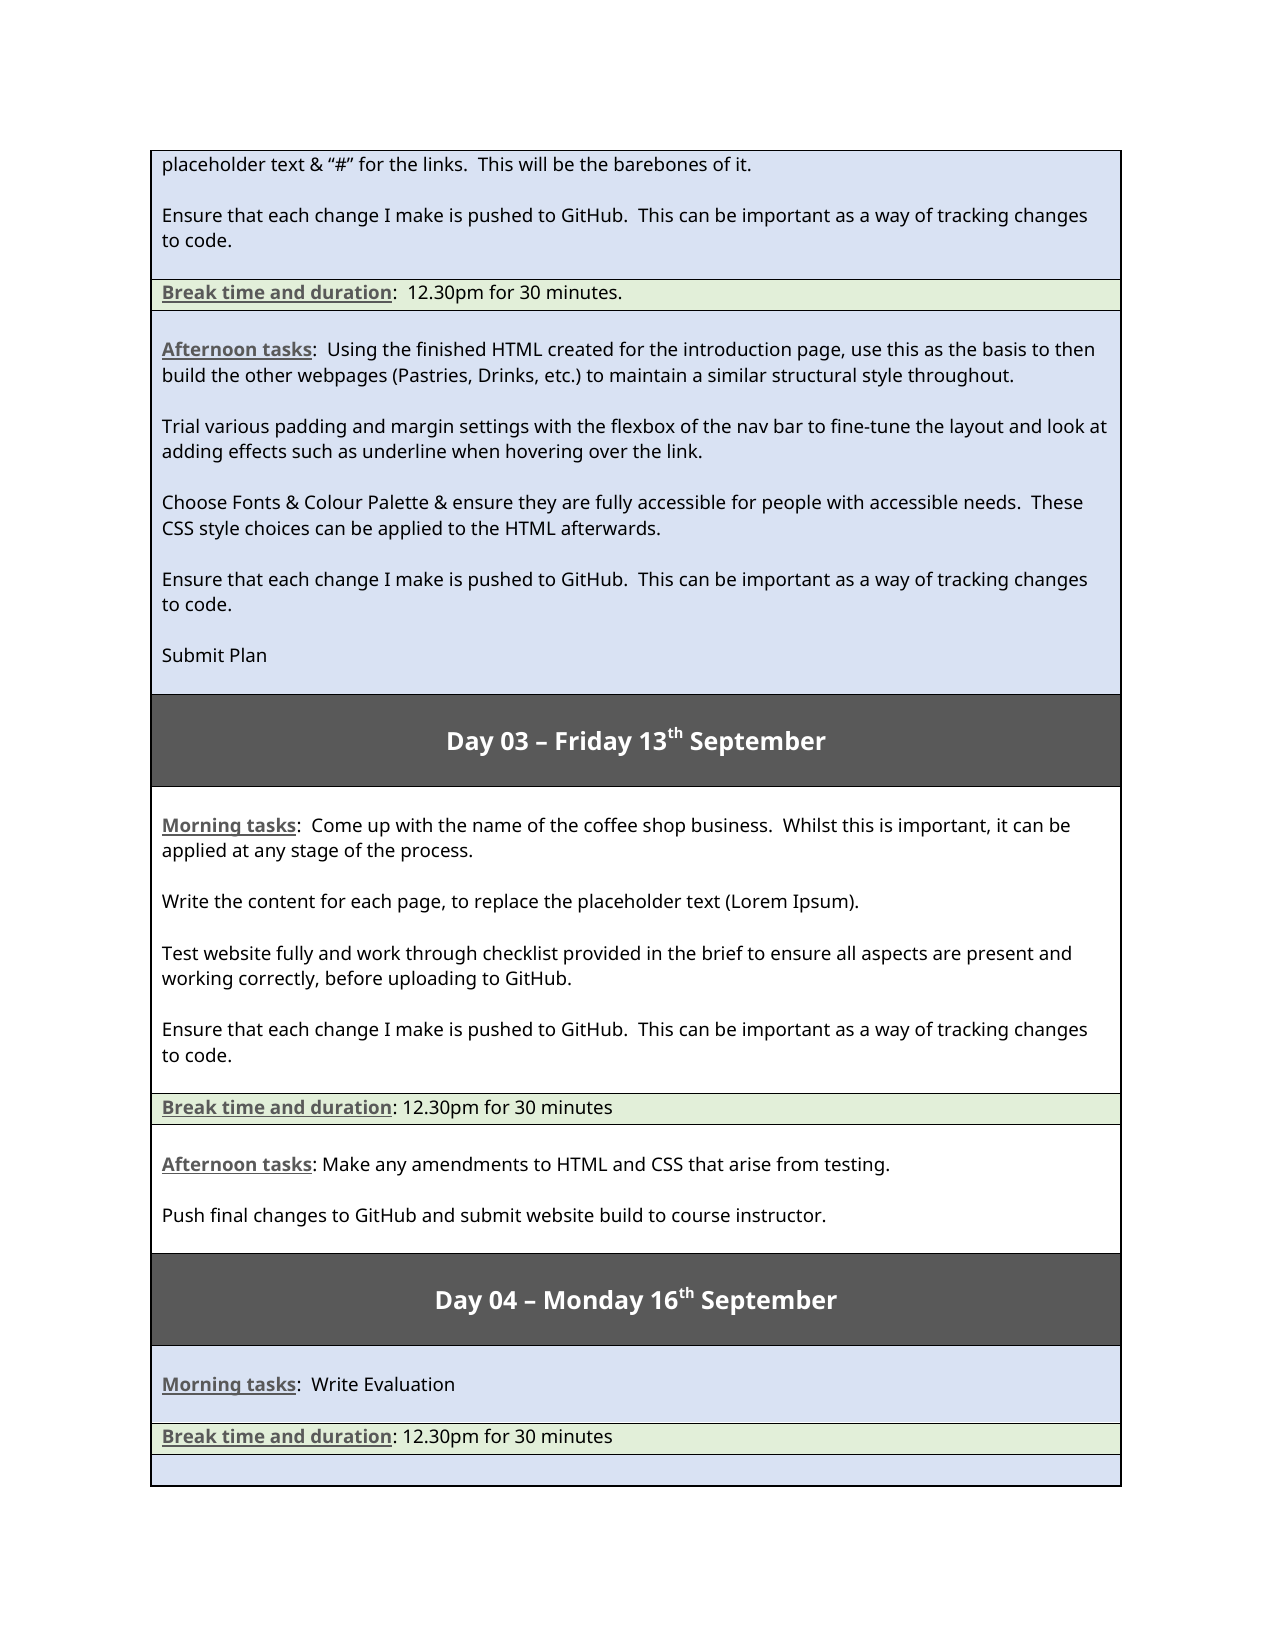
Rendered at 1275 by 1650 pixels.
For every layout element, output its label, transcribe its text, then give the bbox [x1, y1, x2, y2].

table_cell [152, 1455, 1120, 1485]
table_cell Day 03 – Friday 13th September [152, 695, 1120, 786]
table_cell Break time and duration: 12.30pm for 30 minutes. [152, 280, 1120, 310]
table_cell Afternoon tasks: Make any amendments to HTML and CSS that arise from testing. Push final changes to GitHub and submit website build to course instructor. [152, 1125, 1120, 1253]
table_cell Break time and duration: 12.30pm for 30 minutes [152, 1094, 1120, 1124]
table_cell Break time and duration: 12.30pm for 30 minutes [152, 1424, 1120, 1454]
table_cell Morning tasks: Come up with the name of the coffee shop business. Whilst this is important, it can be applied at any stage of the process. Write the content for each page, to replace the placeholder text (Lorem Ipsum). Test website fully and work through checklist provided in the brief to ensure all aspects are present and working correctly, before uploading to GitHub. Ensure that each change I make is pushed to GitHub. This can be important as a way of tracking changes to code. [152, 787, 1120, 1093]
table_cell Afternoon tasks: Using the finished HTML created for the introduction page, use this as the basis to then build the other webpages (Pastries, Drinks, etc.) to maintain a similar structural style throughout. Trial various padding and margin settings with the flexbox of the nav bar to fine-tune the layout and look at adding effects such as underline when hovering over the link. Choose Fonts & Colour Palette & ensure they are fully accessible for people with accessible needs. These CSS style choices can be applied to the HTML afterwards. Ensure that each change I make is pushed to GitHub. This can be important as a way of tracking changes to code. Submit Plan [152, 311, 1120, 694]
table_cell Day 04 – Monday 16th September [152, 1254, 1120, 1345]
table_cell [152, 151, 1120, 279]
table_cell Morning tasks: Write Evaluation [152, 1346, 1120, 1422]
